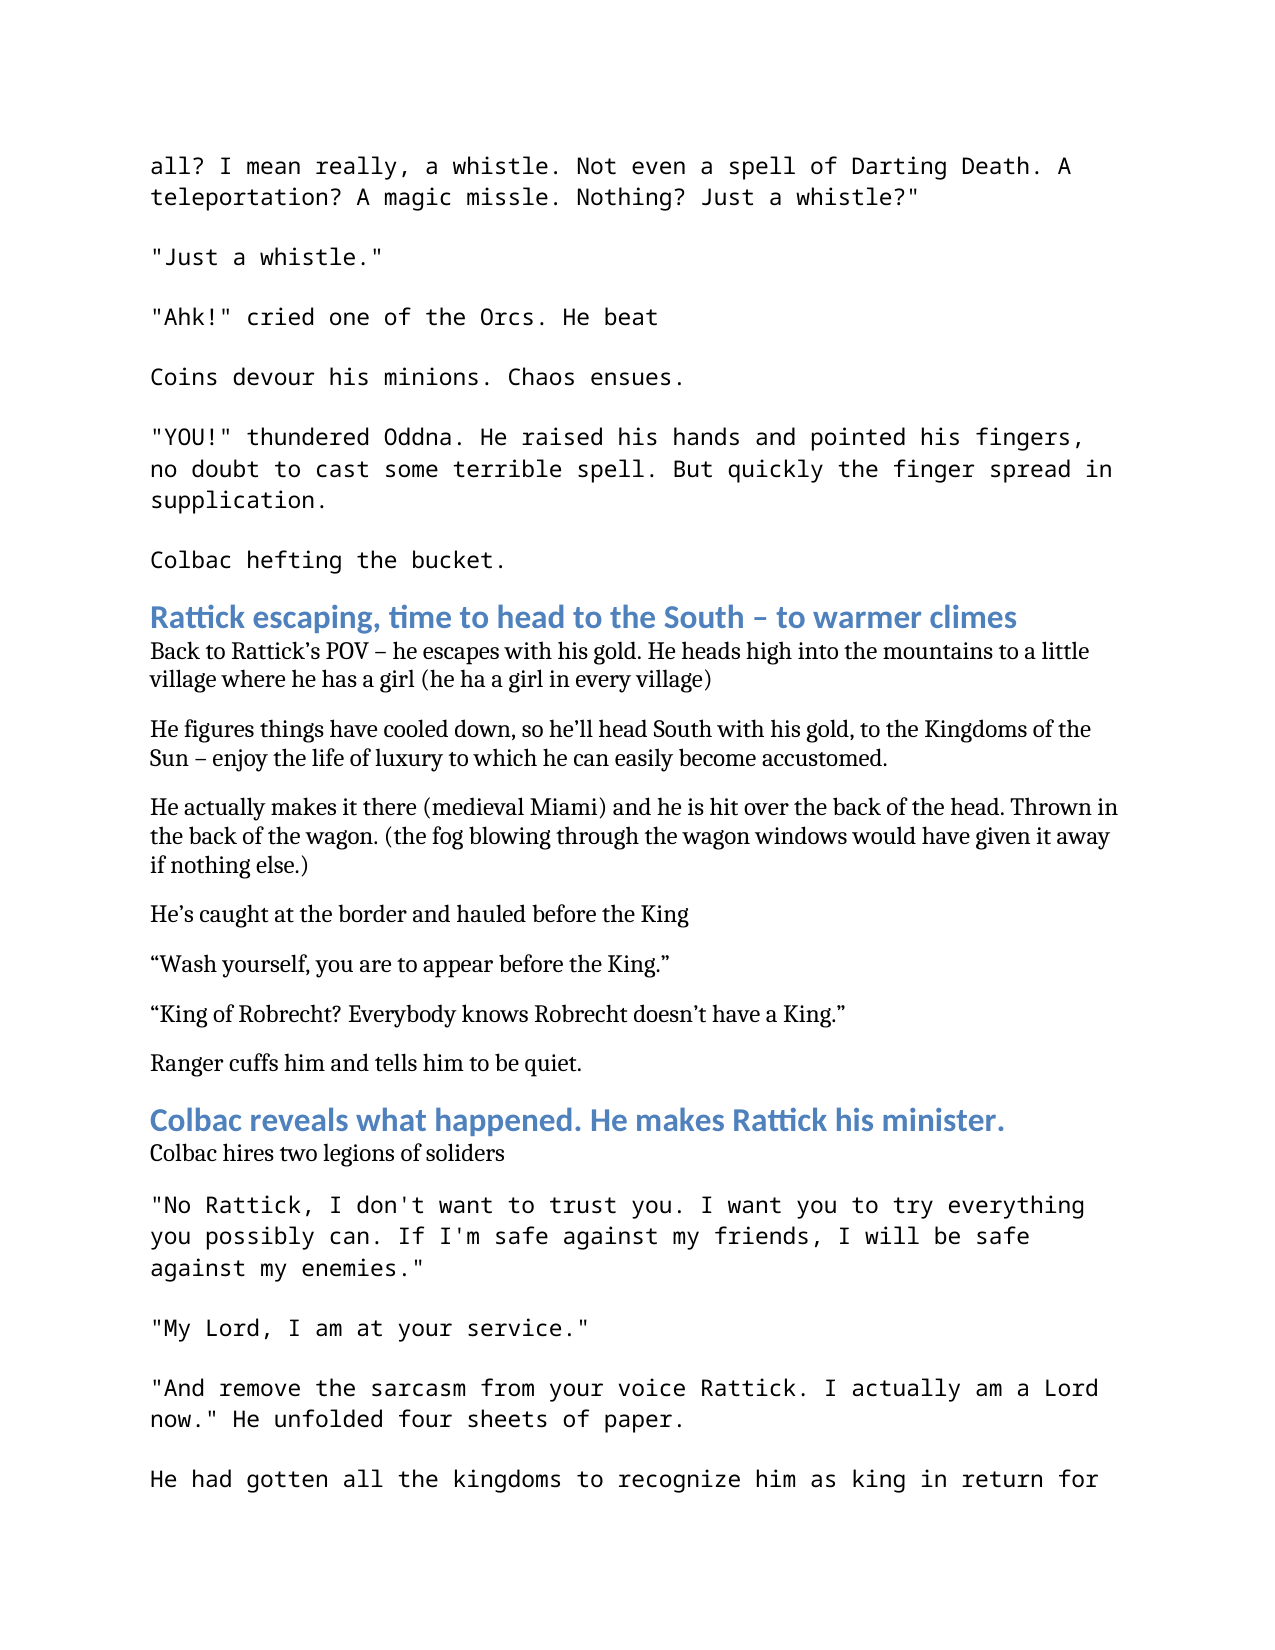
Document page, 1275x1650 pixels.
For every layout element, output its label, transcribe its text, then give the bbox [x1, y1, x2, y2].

text He figures things have cooled down, so he’ll head South with his gold, to the Kingdoms of the Sun – enjoy the life of luxury to which he can easily become accustomed. [150, 715, 1125, 772]
text Colbac hires two legions of soliders [150, 1139, 1125, 1168]
text “King of Robrecht? Everybody knows Robrecht doesn’t have a King.” [150, 999, 1125, 1028]
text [150, 1189, 1125, 1494]
subtitle Colbac reveals what happened. He makes Rattick his minister. [150, 1099, 1125, 1139]
text Back to Rattick’s POV – he escapes with his gold. He heads high into the mountains to a little village where he has a girl (he ha a girl in every village) [150, 637, 1125, 694]
subtitle Rattick escaping, time to head to the South – to warmer climes [150, 596, 1125, 637]
text He’s caught at the border and hauled before the King [150, 900, 1125, 929]
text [150, 150, 1125, 575]
text Ranger cuffs him and tells him to be quiet. [150, 1049, 1125, 1078]
text “Wash yourself, you are to appear before the King.” [150, 950, 1125, 979]
text He actually makes it there (medieval Miami) and he is hit over the back of the head. Thrown in the back of the wagon. (the fog blowing through the wagon windows would have given it away if nothing else.) [150, 793, 1125, 879]
